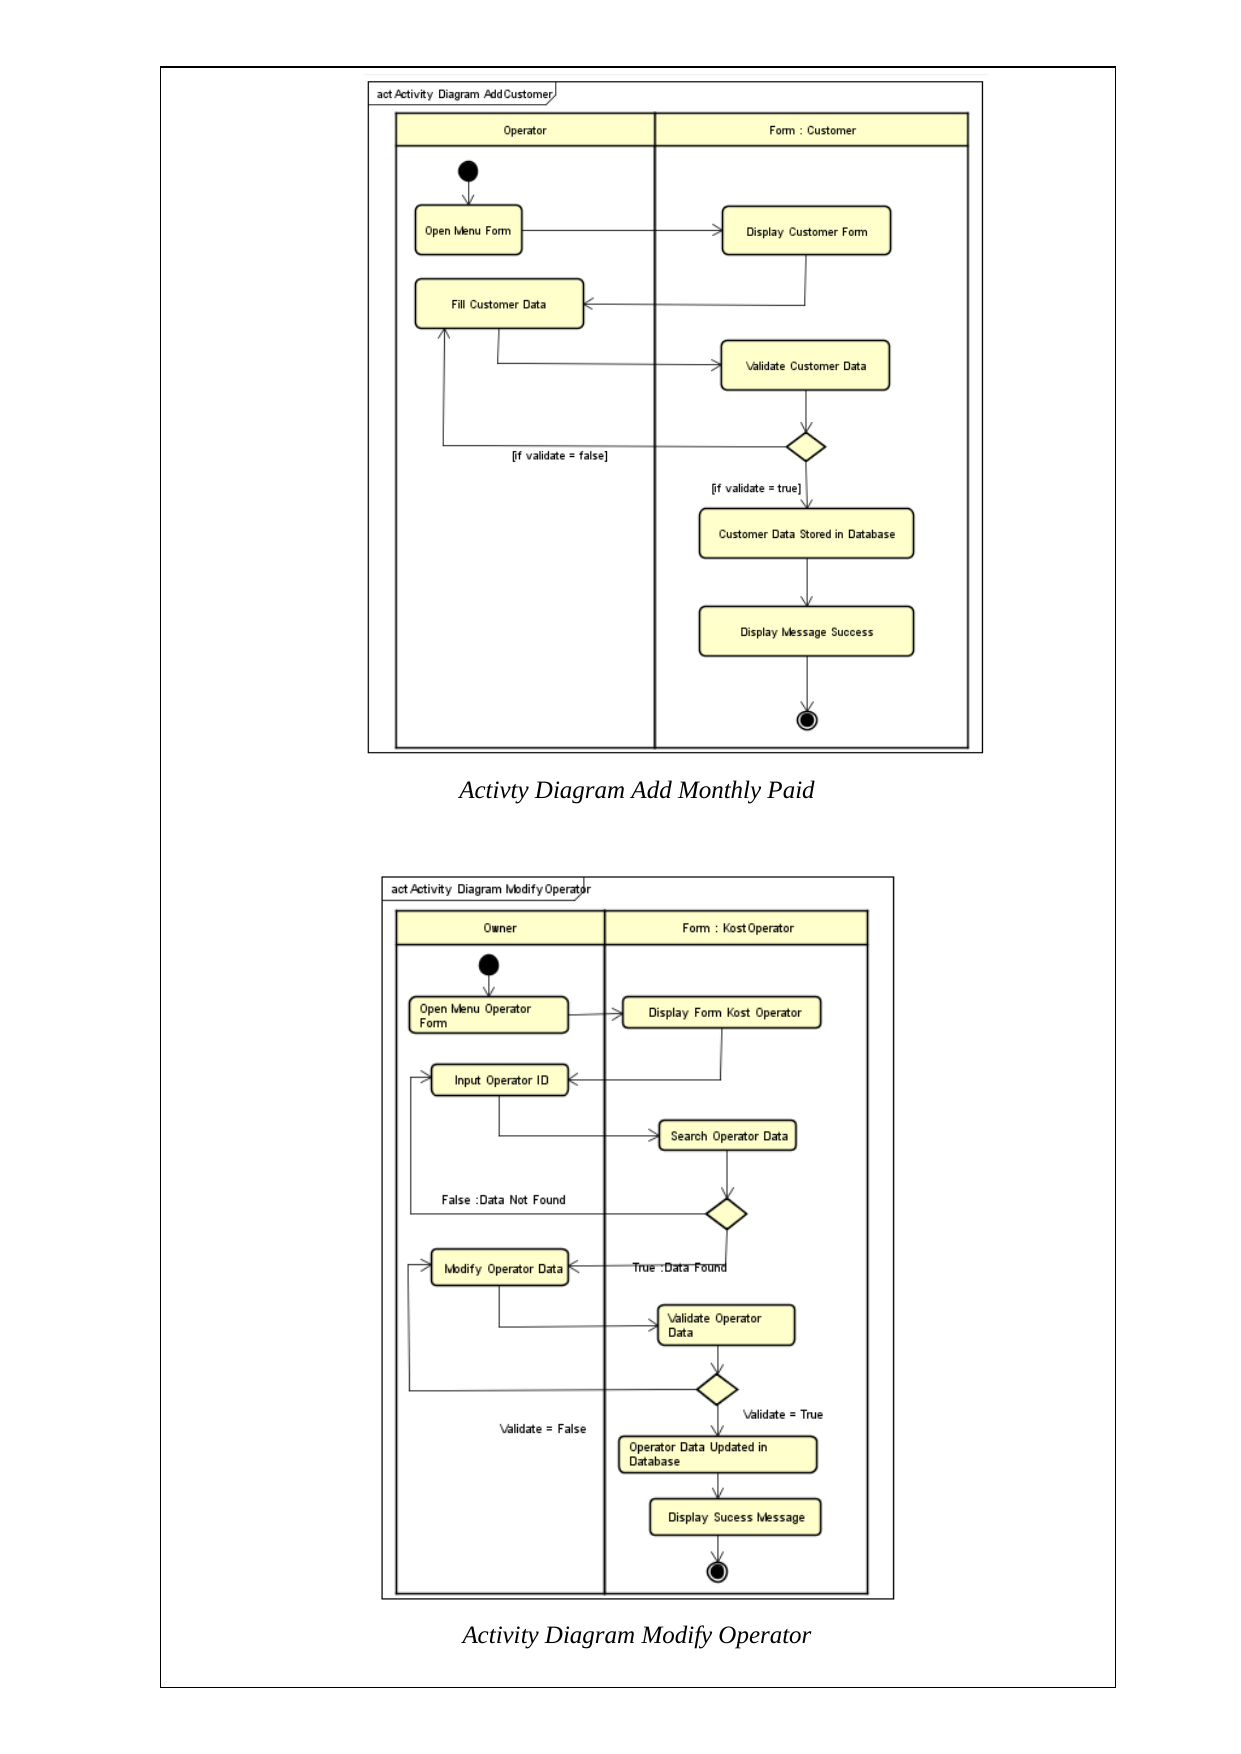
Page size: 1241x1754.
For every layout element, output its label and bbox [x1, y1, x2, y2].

picture [379, 871, 897, 1601]
picture [363, 74, 988, 757]
